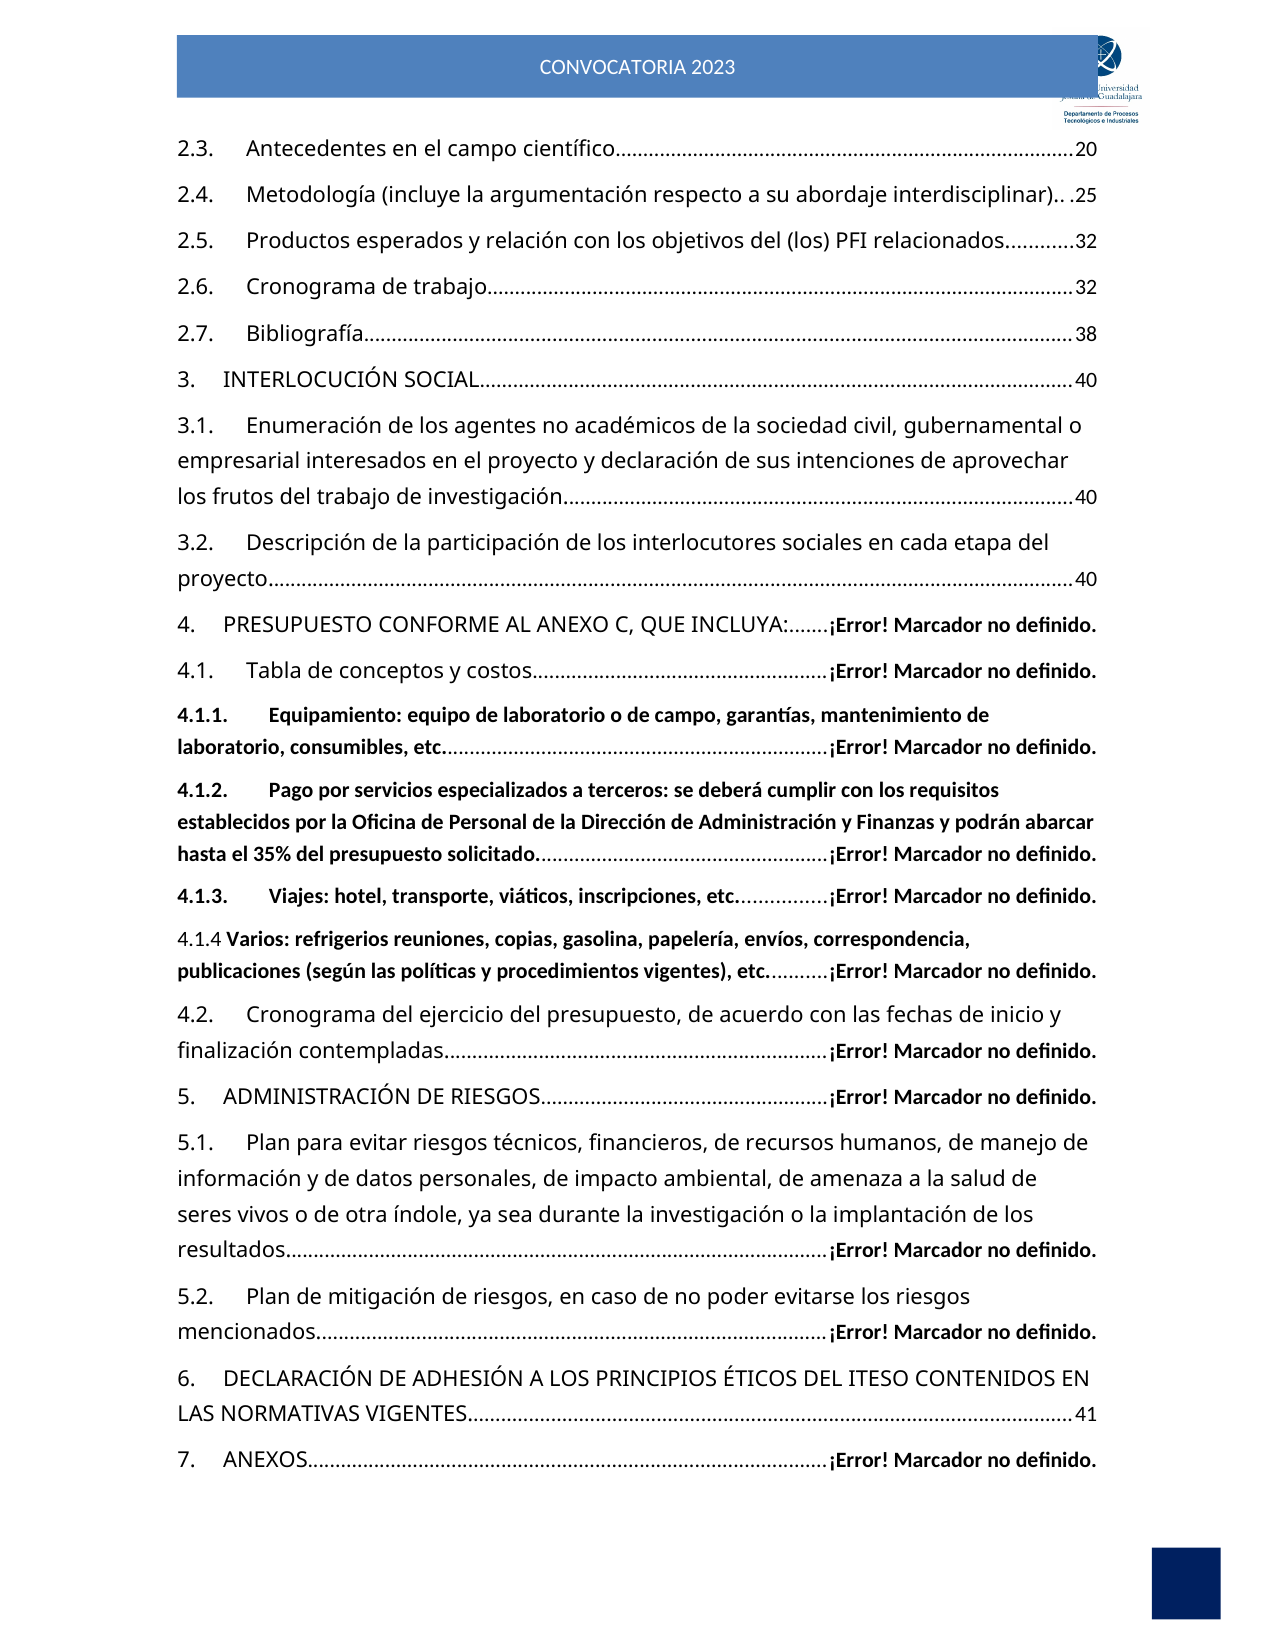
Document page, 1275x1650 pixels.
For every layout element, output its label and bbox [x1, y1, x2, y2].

picture [1051, 27, 1150, 130]
